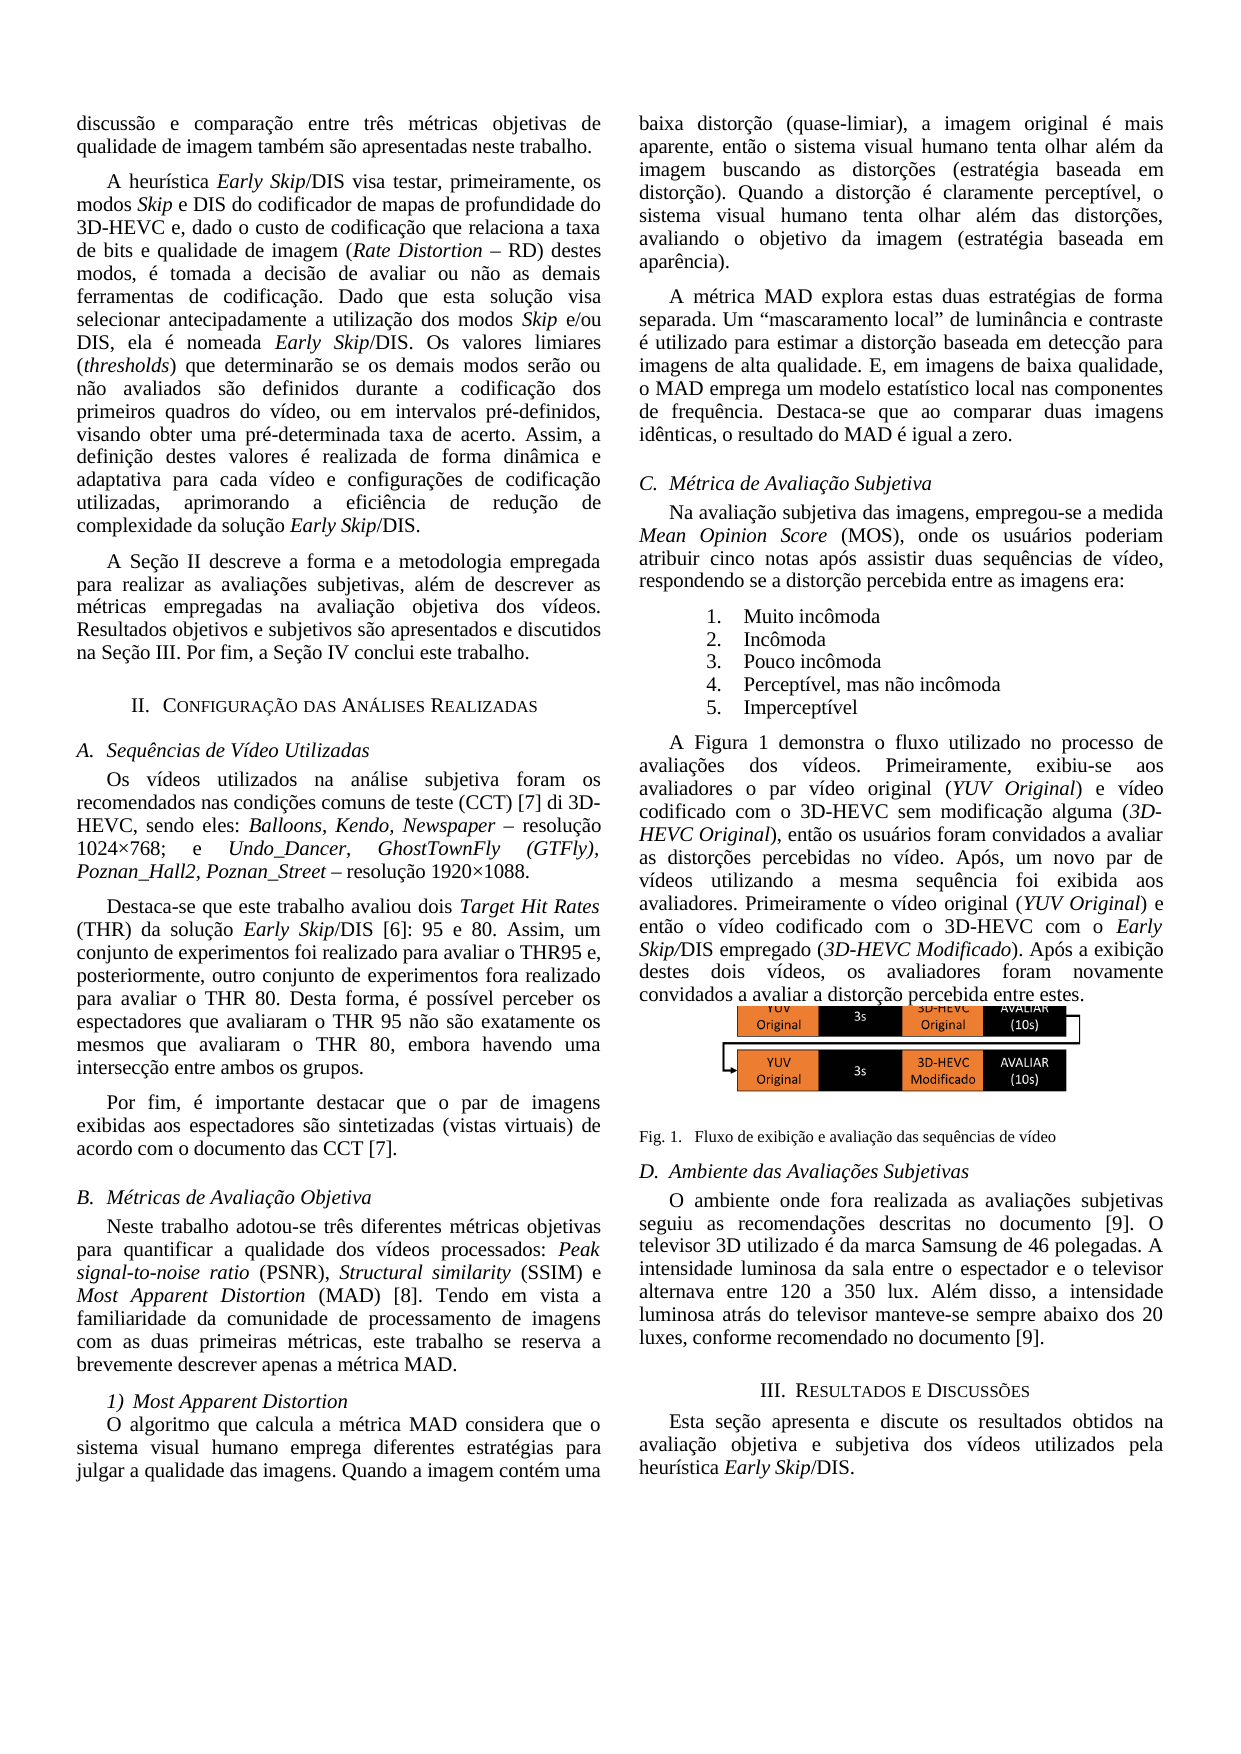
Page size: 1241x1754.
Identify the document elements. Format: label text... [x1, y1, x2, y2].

text O ambiente onde fora realizada as avaliações subjetivas seguiu as recomendações descritas no documento [9]. O televisor 3D utilizado é da marca Samsung de 46 polegadas. A intensidade luminosa da sala entre o espectador e o televisor alternava entre 120 a 350 lux. Além disso, a intensidade luminosa atrás do televisor manteve-se sempre abaixo dos 20 luxes, conforme recomendado no documento [9]. [639, 1189, 1164, 1349]
text Neste trabalho adotou-se três diferentes métricas objetivas para quantificar a qualidade dos vídeos processados: Peak signal-to-noise ratio (PSNR), Structural similarity (SSIM) e Most Apparent Distortion (MAD) [8]. Tendo em vista a familiaridade da comunidade de processamento de imagens com as duas primeiras métricas, este trabalho se reserva a brevemente descrever apenas a métrica MAD. [76, 1215, 601, 1376]
subtitle Configuração das Análises Realizadas [76, 693, 601, 717]
text A métrica MAD explora estas duas estratégias de forma separada. Um “mascaramento local” de luminância e contraste é utilizado para estimar a distorção baseada em detecção para imagens de alta qualidade. E, em imagens de baixa qualidade, o MAD emprega um modelo estatístico local nas componentes de frequência. Destaca-se que ao comparar duas imagens idênticas, o resultado do MAD é igual a zero. [639, 285, 1164, 446]
picture [722, 1006, 1081, 1096]
text A heurística Early Skip/DIS visa testar, primeiramente, os modos Skip e DIS do codificador de mapas de profundidade do 3D-HEVC e, dado o custo de codificação que relaciona a taxa de bits e qualidade de imagem (Rate Distortion – RD) destes modos, é tomada a decisão de avaliar ou não as demais ferramentas de codificação. Dado que esta solução visa selecionar antecipadamente a utilização dos modos Skip e/ou DIS, ela é nomeada Early Skip/DIS. Os valores limiares (thresholds) que determinarão se os demais modos serão ou não avaliados são definidos durante a codificação dos primeiros quadros do vídeo, ou em intervalos pré-definidos, visando obter uma pré-determinada taxa de acerto. Assim, a definição destes valores é realizada de forma dinâmica e adaptativa para cada vídeo e configurações de codificação utilizadas, aprimorando a eficiência de redução de complexidade da solução Early Skip/DIS. [76, 171, 601, 537]
text O algoritmo que calcula a métrica MAD considera que o sistema visual humano emprega diferentes estratégias para julgar a qualidade das imagens. Quando a imagem contém uma baixa distorção (quase-limiar), a imagem original é mais aparente, então o sistema visual humano tenta olhar além da imagem buscando as distorções (estratégia baseada em distorção). Quando a distorção é claramente perceptível, o sistema visual humano tenta olhar além das distorções, avaliando o objetivo da imagem (estratégia baseada em aparência). [76, 1413, 601, 1482]
text Os vídeos utilizados na análise subjetiva foram os recomendados nas condições comuns de teste (CCT) [7] di 3D-HEVC, sendo eles: Balloons, Kendo, Newspaper – resolução 1024×768; e Undo_Dancer, GhostTownFly (GTFly), Poznan_Hall2, Poznan_Street – resolução 1920×1088. [76, 769, 601, 883]
text Esta seção apresenta e discute os resultados obtidos na avaliação objetiva e subjetiva dos vídeos utilizados pela heurística Early Skip/DIS. [639, 1411, 1164, 1479]
subtitle Métrica de Avaliação Subjetiva [639, 471, 1164, 495]
list Perceptível, mas não incômoda [706, 673, 1164, 696]
subtitle Sequências de Vídeo Utilizadas [76, 738, 601, 762]
list Muito incômoda [706, 605, 1164, 628]
subtitle Resultados e Discussões [639, 1378, 1164, 1402]
list Pouco incômoda [706, 651, 1164, 673]
text Fluxo de exibição e avaliação das sequências de vídeo [639, 1127, 1164, 1146]
subtitle Ambiente das Avaliações Subjetivas [639, 1158, 1164, 1183]
subtitle Most Apparent Distortion [76, 1388, 601, 1413]
text O algoritmo que calcula a métrica MAD considera que o sistema visual humano emprega diferentes estratégias para julgar a qualidade das imagens. Quando a imagem contém uma baixa distorção (quase-limiar), a imagem original é mais aparente, então o sistema visual humano tenta olhar além da imagem buscando as distorções (estratégia baseada em distorção). Quando a distorção é claramente perceptível, o sistema visual humano tenta olhar além das distorções, avaliando o objetivo da imagem (estratégia baseada em aparência). [639, 112, 1164, 273]
text Na avaliação subjetiva das imagens, empregou-se a medida Mean Opinion Score (MOS), onde os usuários poderiam atribuir cinco notas após assistir duas sequências de vídeo, respondendo se a distorção percebida entre as imagens era: [639, 501, 1164, 592]
text Por fim, é importante destacar que o par de imagens exibidas aos espectadores são sintetizadas (vistas virtuais) de acordo com o documento das CCT [7]. [76, 1091, 601, 1160]
subtitle Métricas de Avaliação Objetiva [76, 1185, 601, 1209]
text A Seção II descreve a forma e a metodologia empregada para realizar as avaliações subjetivas, além de descrever as métricas empregadas na avaliação objetiva dos vídeos. Resultados objetivos e subjetivos são apresentados e discutidos na Seção III. Por fim, a Seção IV conclui este trabalho. [76, 550, 601, 664]
text A Figura 1 demonstra o fluxo utilizado no processo de avaliações dos vídeos. Primeiramente, exibiu-se aos avaliadores o par vídeo original (YUV Original) e vídeo codificado com o 3D-HEVC sem modificação alguma (3D-HEVC Original), então os usuários foram convidados a avaliar as distorções percebidas no vídeo. Após, um novo par de vídeos utilizando a mesma sequência foi exibida aos avaliadores. Primeiramente o vídeo original (YUV Original) e então o vídeo codificado com o 3D-HEVC com o Early Skip/DIS empregado (3D-HEVC Modificado). Após a exibição destes dois vídeos, os avaliadores foram novamente convidados a avaliar a distorção percebida entre estes. [639, 732, 1164, 1006]
list Imperceptível [706, 696, 1164, 719]
list Incômoda [706, 628, 1164, 651]
text Destaca-se que este trabalho avaliou dois Target Hit Rates (THR) da solução Early Skip/DIS [6]: 95 e 80. Assim, um conjunto de experimentos foi realizado para avaliar o THR95 e, posteriormente, outro conjunto de experimentos fora realizado para avaliar o THR 80. Desta forma, é possível perceber os espectadores que avaliaram o THR 95 não são exatamente os mesmos que avaliaram o THR 80, embora havendo uma intersecção entre ambos os grupos. [76, 896, 601, 1079]
